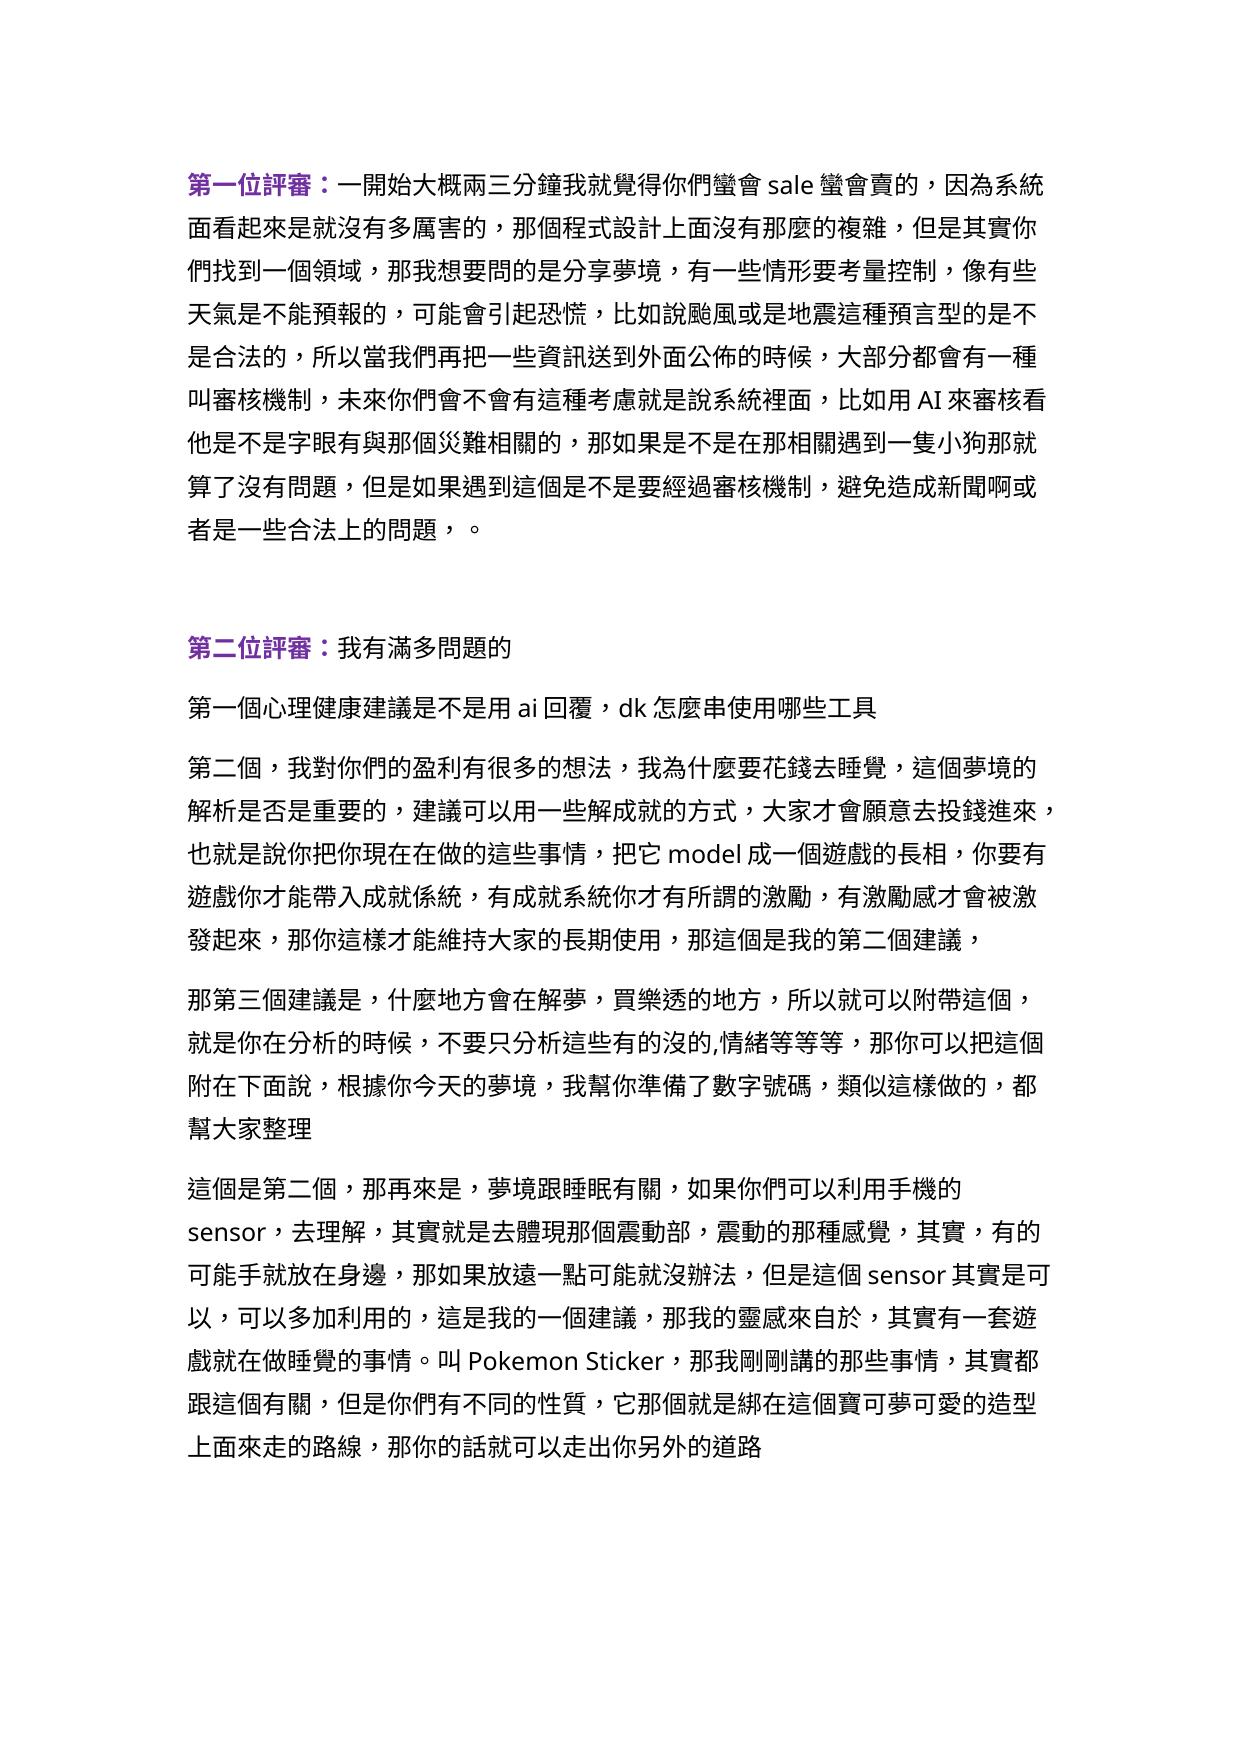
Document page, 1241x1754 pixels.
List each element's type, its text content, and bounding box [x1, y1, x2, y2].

text 第二位評審：我有滿多問題的 [187, 628, 1053, 666]
text 第一位評審：一開始大概兩三分鐘我就覺得你們蠻會sale蠻會賣的，因為系統面看起來是就沒有多厲害的，那個程式設計上面沒有那麼的複雜，但是其實你們找到一個領域，那我想要問的是分享夢境，有一些情形要考量控制，像有些天氣是不能預報的，可能會引起恐慌，比如說颱風或是地震這種預言型的是不是合法的，所以當我們再把一些資訊送到外面公佈的時候，大部分都會有一種叫審核機制，未來你們會不會有這種考慮就是說系統裡面，比如用AI來審核看他是不是字眼有與那個災難相關的，那如果是不是在那相關遇到一隻小狗那就算了沒有問題，但是如果遇到這個是不是要經過審核機制，避免造成新聞啊或者是一些合法上的問題，。 [187, 164, 1053, 547]
text 這個是第二個，那再來是，夢境跟睡眠有關，如果你們可以利用手機的sensor，去理解，其實就是去體現那個震動部，震動的那種感覺，其實，有的可能手就放在身邊，那如果放遠一點可能就沒辦法，但是這個sensor其實是可以，可以多加利用的，這是我的一個建議，那我的靈感來自於，其實有一套遊戲就在做睡覺的事情。叫Pokemon Sticker，那我剛剛講的那些事情，其實都跟這個有關，但是你們有不同的性質，它那個就是綁在這個寶可夢可愛的造型上面來走的路線，那你的話就可以走出你另外的道路 [187, 1168, 1053, 1465]
text 那第三個建議是，什麼地方會在解夢，買樂透的地方，所以就可以附帶這個，就是你在分析的時候，不要只分析這些有的沒的,情緒等等等，那你可以把這個附在下面說，根據你今天的夢境，我幫你準備了數字號碼，類似這樣做的，都幫大家整理 [187, 979, 1053, 1146]
text 第二個，我對你們的盈利有很多的想法，我為什麼要花錢去睡覺，這個夢境的解析是否是重要的，建議可以用一些解成就的方式，大家才會願意去投錢進來，也就是說你把你現在在做的這些事情，把它model成一個遊戲的長相，你要有遊戲你才能帶入成就係統，有成就系統你才有所謂的激勵，有激勵感才會被激發起來，那你這樣才能維持大家的長期使用，那這個是我的第二個建議， [187, 747, 1053, 957]
text 第一個心理健康建議是不是用ai回覆，dk怎麼串使用哪些工具 [187, 688, 1053, 725]
